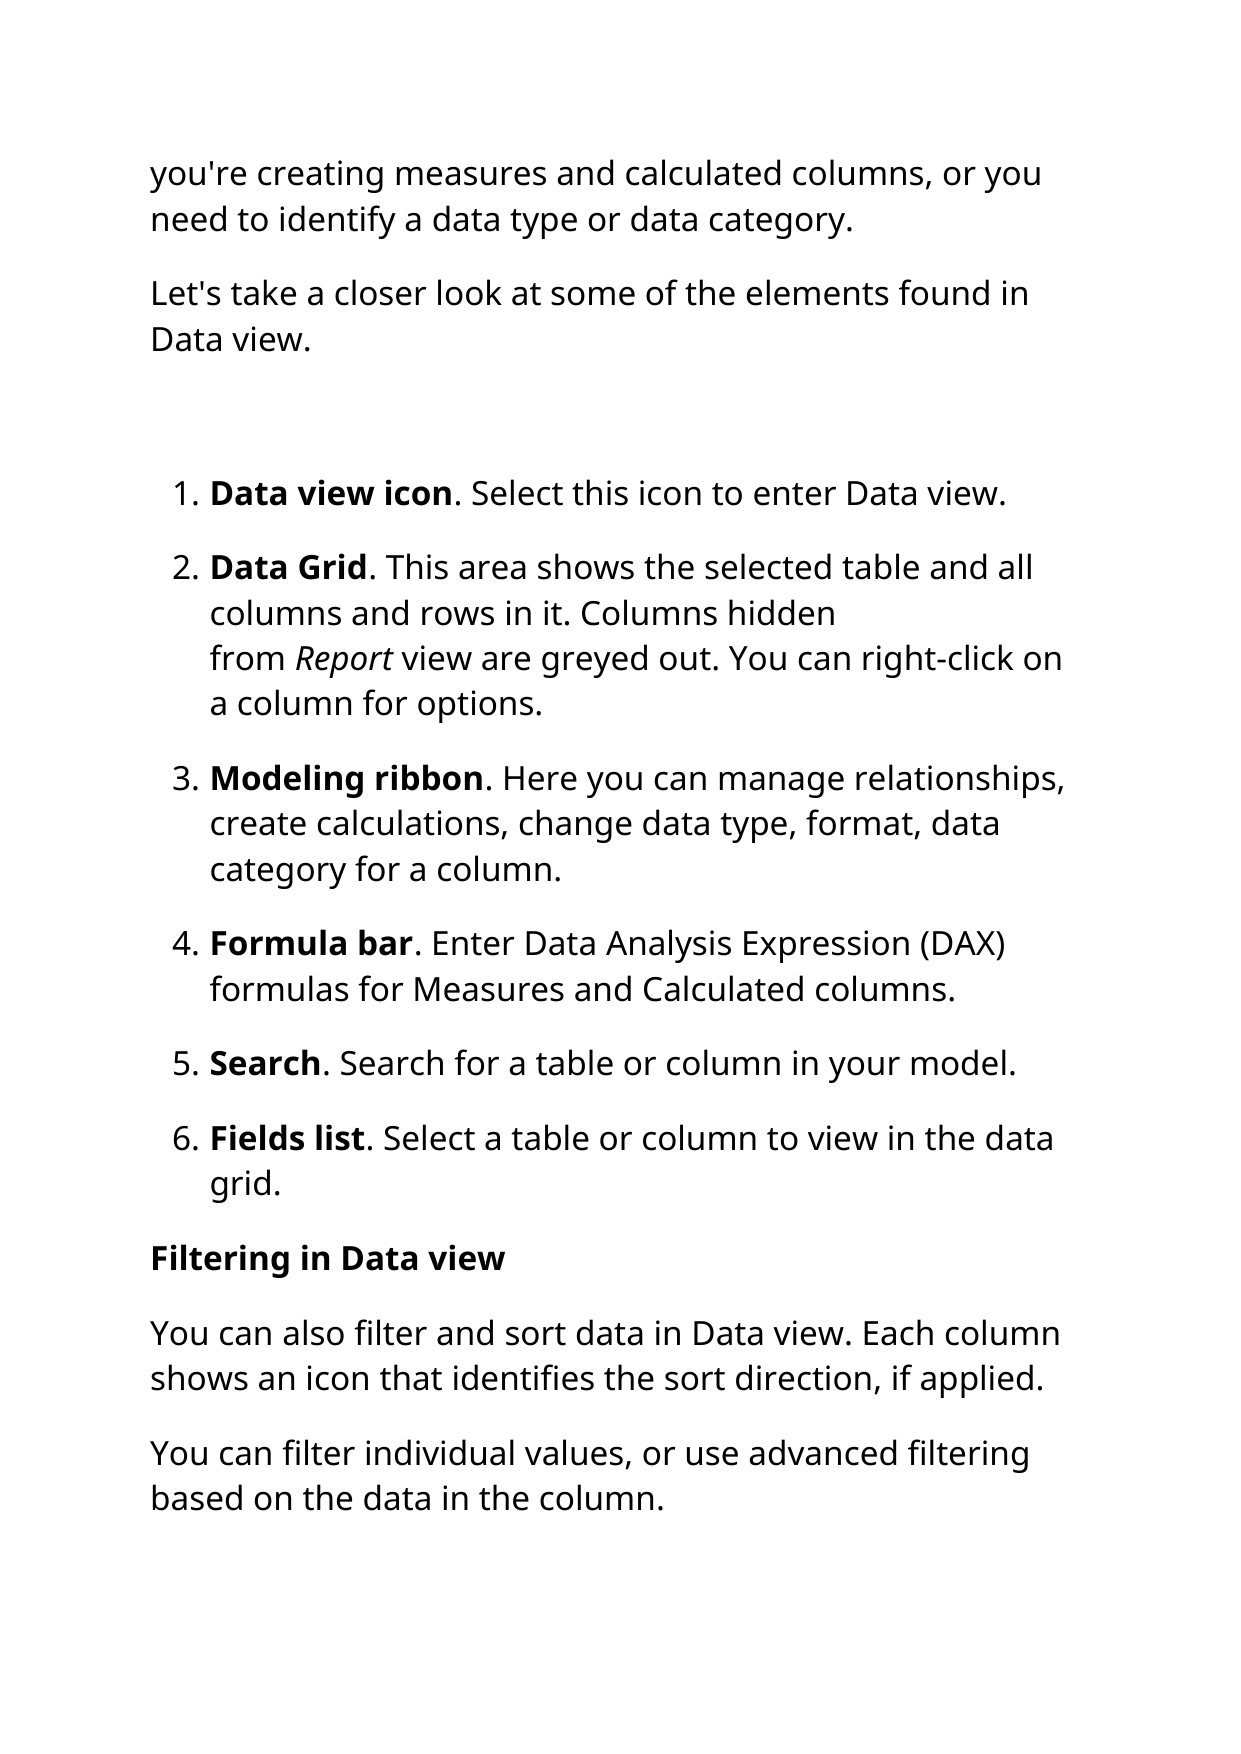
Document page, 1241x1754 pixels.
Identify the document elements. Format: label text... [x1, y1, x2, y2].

subtitle Filtering in Data view [150, 1235, 1090, 1280]
list Data view icon. Select this icon to enter Data view. [172, 469, 1090, 515]
text Let's take a closer look at some of the elements found in Data view. [150, 270, 1090, 361]
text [150, 150, 1090, 241]
list Modeling ribbon. Here you can manage relationships, create calculations, change data type, format, data category for a column. [172, 755, 1090, 891]
list Data Grid. This area shows the selected table and all columns and rows in it. Columns hidden from Report view are greyed out. You can right-click on a column for options. [172, 544, 1090, 726]
list Formula bar. Enter Data Analysis Expression (DAX) formulas for Measures and Calculated columns. [172, 920, 1090, 1011]
text You can filter individual values, or use advanced filtering based on the data in the column. [150, 1429, 1090, 1520]
list Search. Search for a table or column in your model. [172, 1040, 1090, 1086]
list Fields list. Select a table or column to view in the data grid. [172, 1115, 1090, 1206]
text You can also filter and sort data in Data view. Each column shows an icon that identifies the sort direction, if applied. [150, 1309, 1090, 1400]
